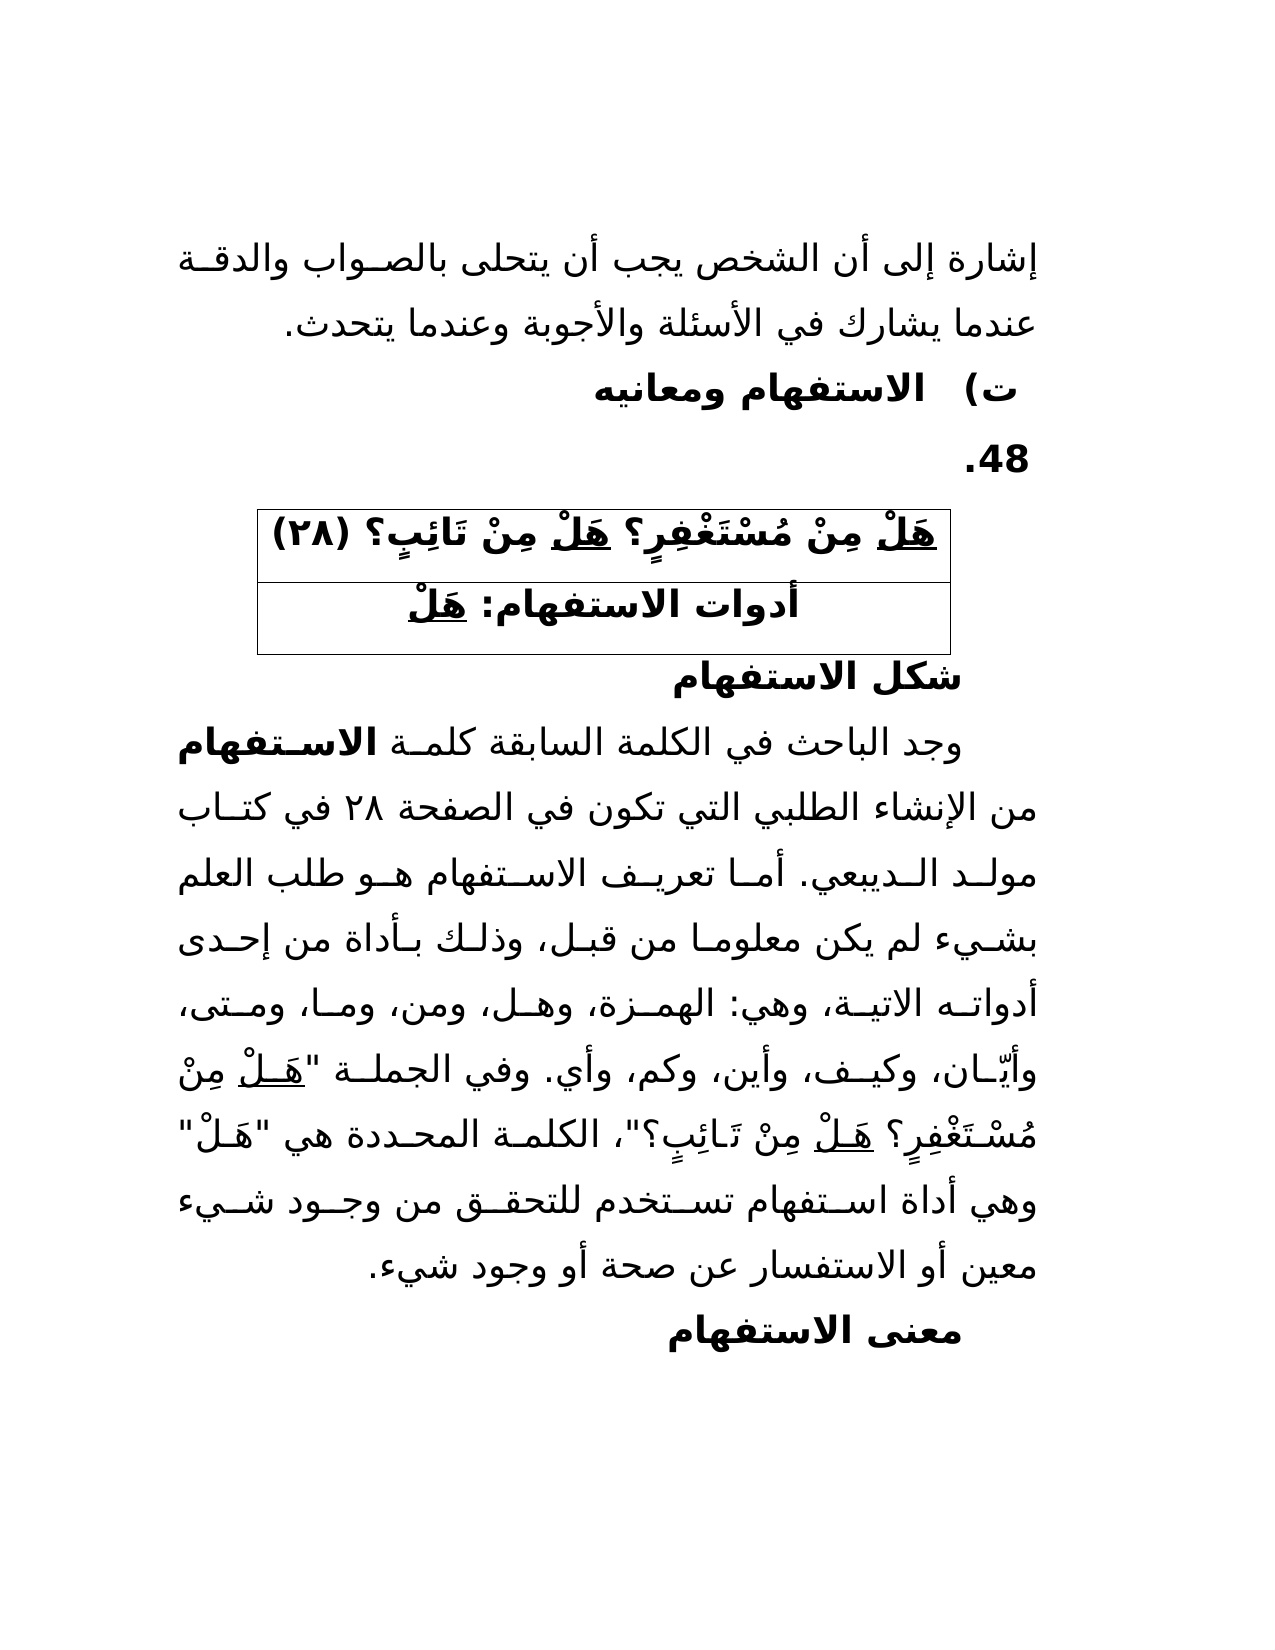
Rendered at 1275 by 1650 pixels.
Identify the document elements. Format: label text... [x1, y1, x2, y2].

text شكل الاستفهام [177, 655, 1039, 699]
text وجد الباحث في الكلمة السابقة كلمة الاستفهام من الإنشاء الطلبي التي تكون في الصفحة ٢٨ في كتاب مولد الديبعي. أما تعريف الاستفهام هو طلب العلم بشيء لم يكن معلوما من قبل، وذلك بأداة من إحدى أدواته الاتية، وهي: الهمزة، وهل، ومن، وما، ومتى، وأيّان، وكيف، وأين، وكم، وأي. وفي الجملة "هَلْ مِنْ مُسْتَغْفِرٍ؟ هَلْ مِنْ تَائِبٍ؟"، الكلمة المحددة هي "هَلْ" وهي أداة استفهام تستخدم للتحقق من وجود شيء معين أو الاستفسار عن صحة أو وجود شيء. [177, 720, 1039, 1287]
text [177, 236, 1039, 345]
table_header هَلْ مِنْ مُسْتَغْفِرٍ؟ هَلْ مِنْ تَائِبٍ؟ (٢٨) [258, 510, 950, 582]
text معنى الاستفهام [177, 1309, 1039, 1353]
list الاستفهام ومعانيه [177, 367, 964, 411]
table_cell أدوات الاستفهام: هَلْ [258, 583, 950, 654]
